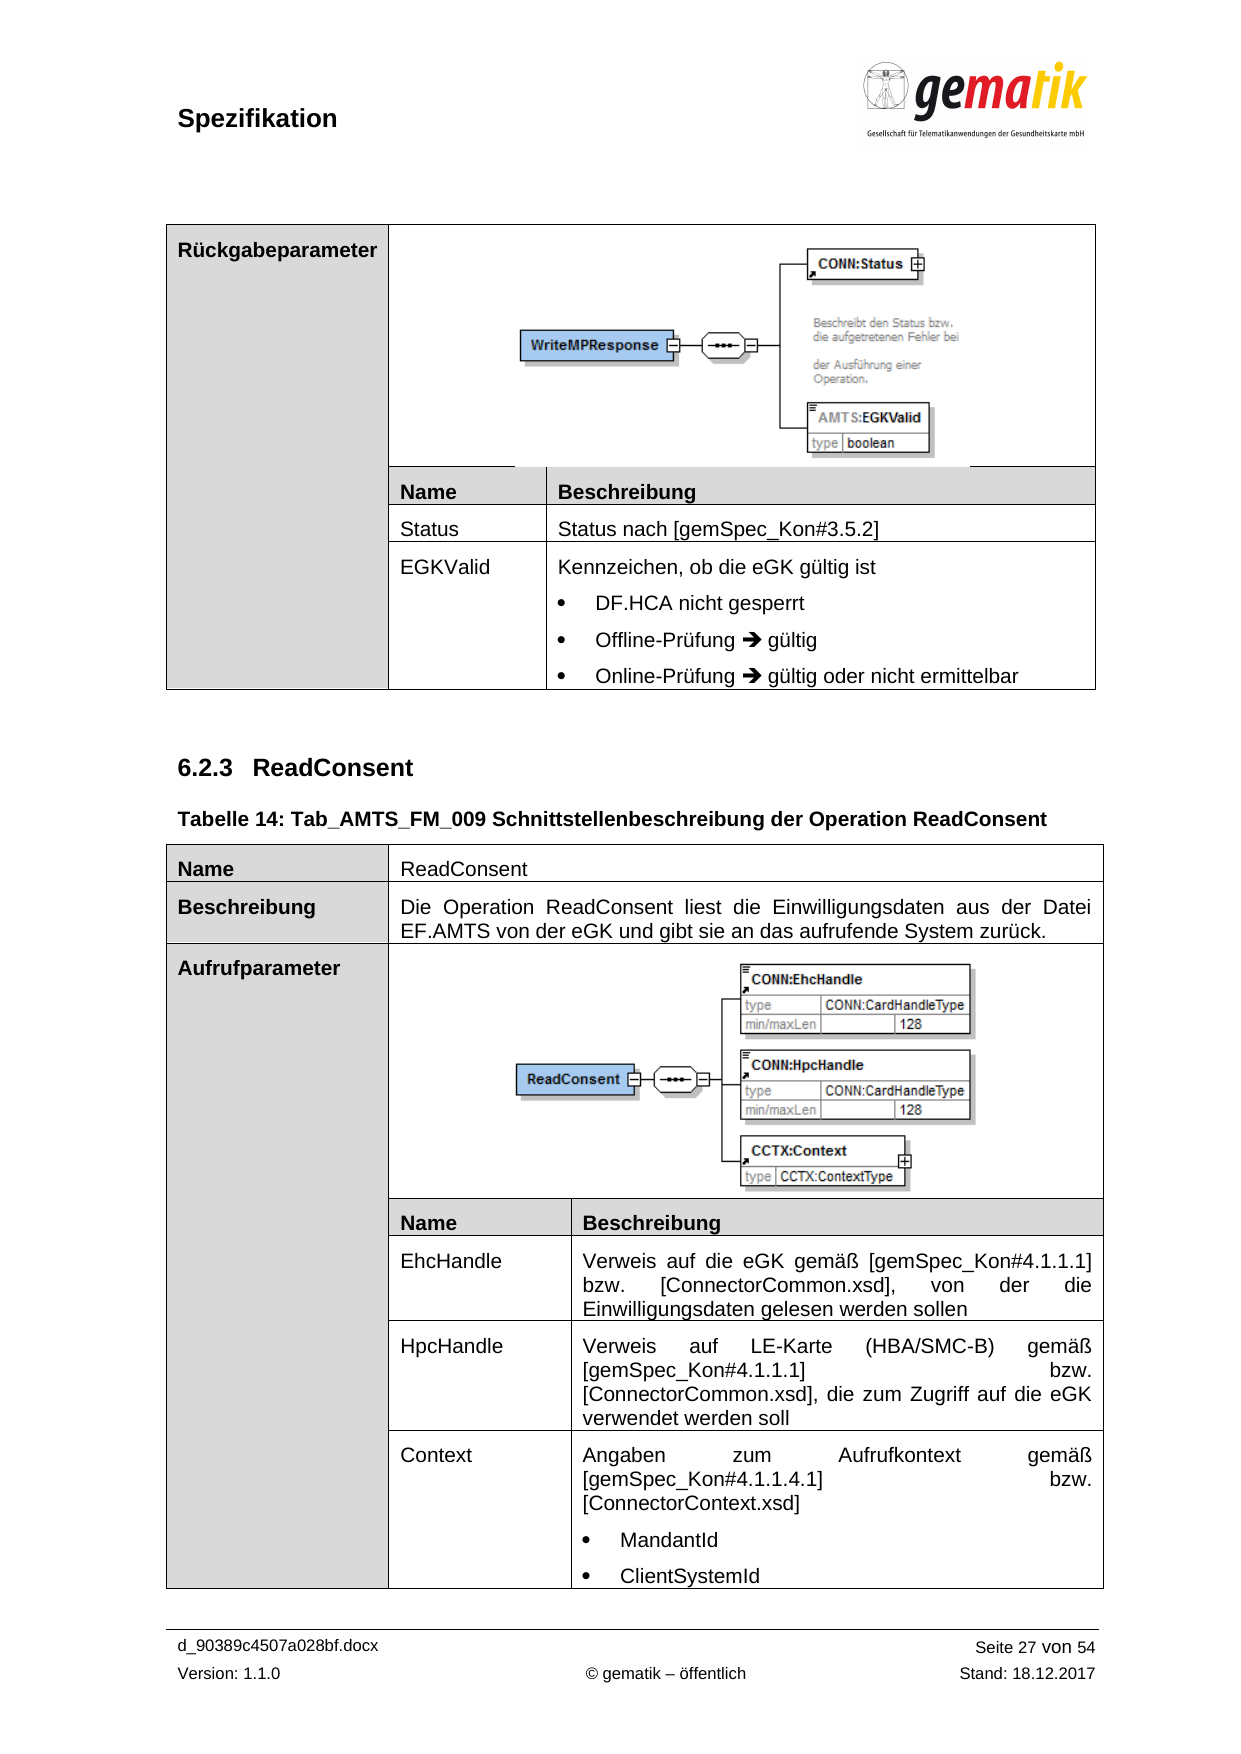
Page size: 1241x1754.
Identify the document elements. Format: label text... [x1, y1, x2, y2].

subtitle ReadConsent [177, 753, 1092, 782]
table_cell [389, 225, 1095, 466]
table_cell Context [389, 1431, 571, 1588]
table_cell Aufrufparameter [167, 944, 388, 1588]
table_cell Verweis auf die eGK gemäß [gemSpec_Kon#4.1.1.1] bzw. [ConnectorCommon.xsd], von der die Einwilligungsdaten gelesen werden sollen [572, 1236, 1103, 1320]
table_cell Rückgabeparameter [167, 225, 388, 688]
table_cell Status nach [gemSpec_Kon#3.5.2] [547, 505, 1095, 541]
table_cell Name [389, 1199, 571, 1235]
table_cell Name [389, 467, 546, 504]
table_cell HpcHandle [389, 1321, 571, 1430]
picture [511, 955, 982, 1198]
table_cell Kennzeichen, ob die eGK gültig ist DF.HCA nicht gesperrt Offline-Prüfung gültig Online-Prüfung gültig oder nicht ermittelbar [547, 542, 1095, 688]
table_header ReadConsent [389, 845, 1103, 881]
table_cell Die Operation ReadConsent liest die Einwilligungsdaten aus der Datei EF.AMTS von der eGK und gibt sie an das aufrufende System zurück. [389, 882, 1103, 942]
table_cell EhcHandle [389, 1236, 571, 1320]
table_cell Angaben zum Aufrufkontext gemäß [gemSpec_Kon#4.1.1.4.1] bzw. [ConnectorContext.xsd] MandantId ClientSystemId WorkplaceId UserId [572, 1431, 1103, 1588]
table_cell [389, 944, 1103, 1197]
picture [854, 56, 1090, 148]
picture [515, 237, 970, 467]
table_cell Beschreibung [547, 467, 1095, 504]
table_cell Verweis auf LE-Karte (HBA/SMC-B) gemäß [gemSpec_Kon#4.1.1.1] bzw. [ConnectorCommon.xsd], die zum Zugriff auf die eGK verwendet werden soll [572, 1321, 1103, 1430]
table_cell Beschreibung [572, 1199, 1103, 1235]
table_cell EGKValid [389, 542, 546, 688]
table_header Name [167, 845, 388, 881]
table_cell Beschreibung [167, 882, 388, 942]
table_cell Status [389, 505, 546, 541]
